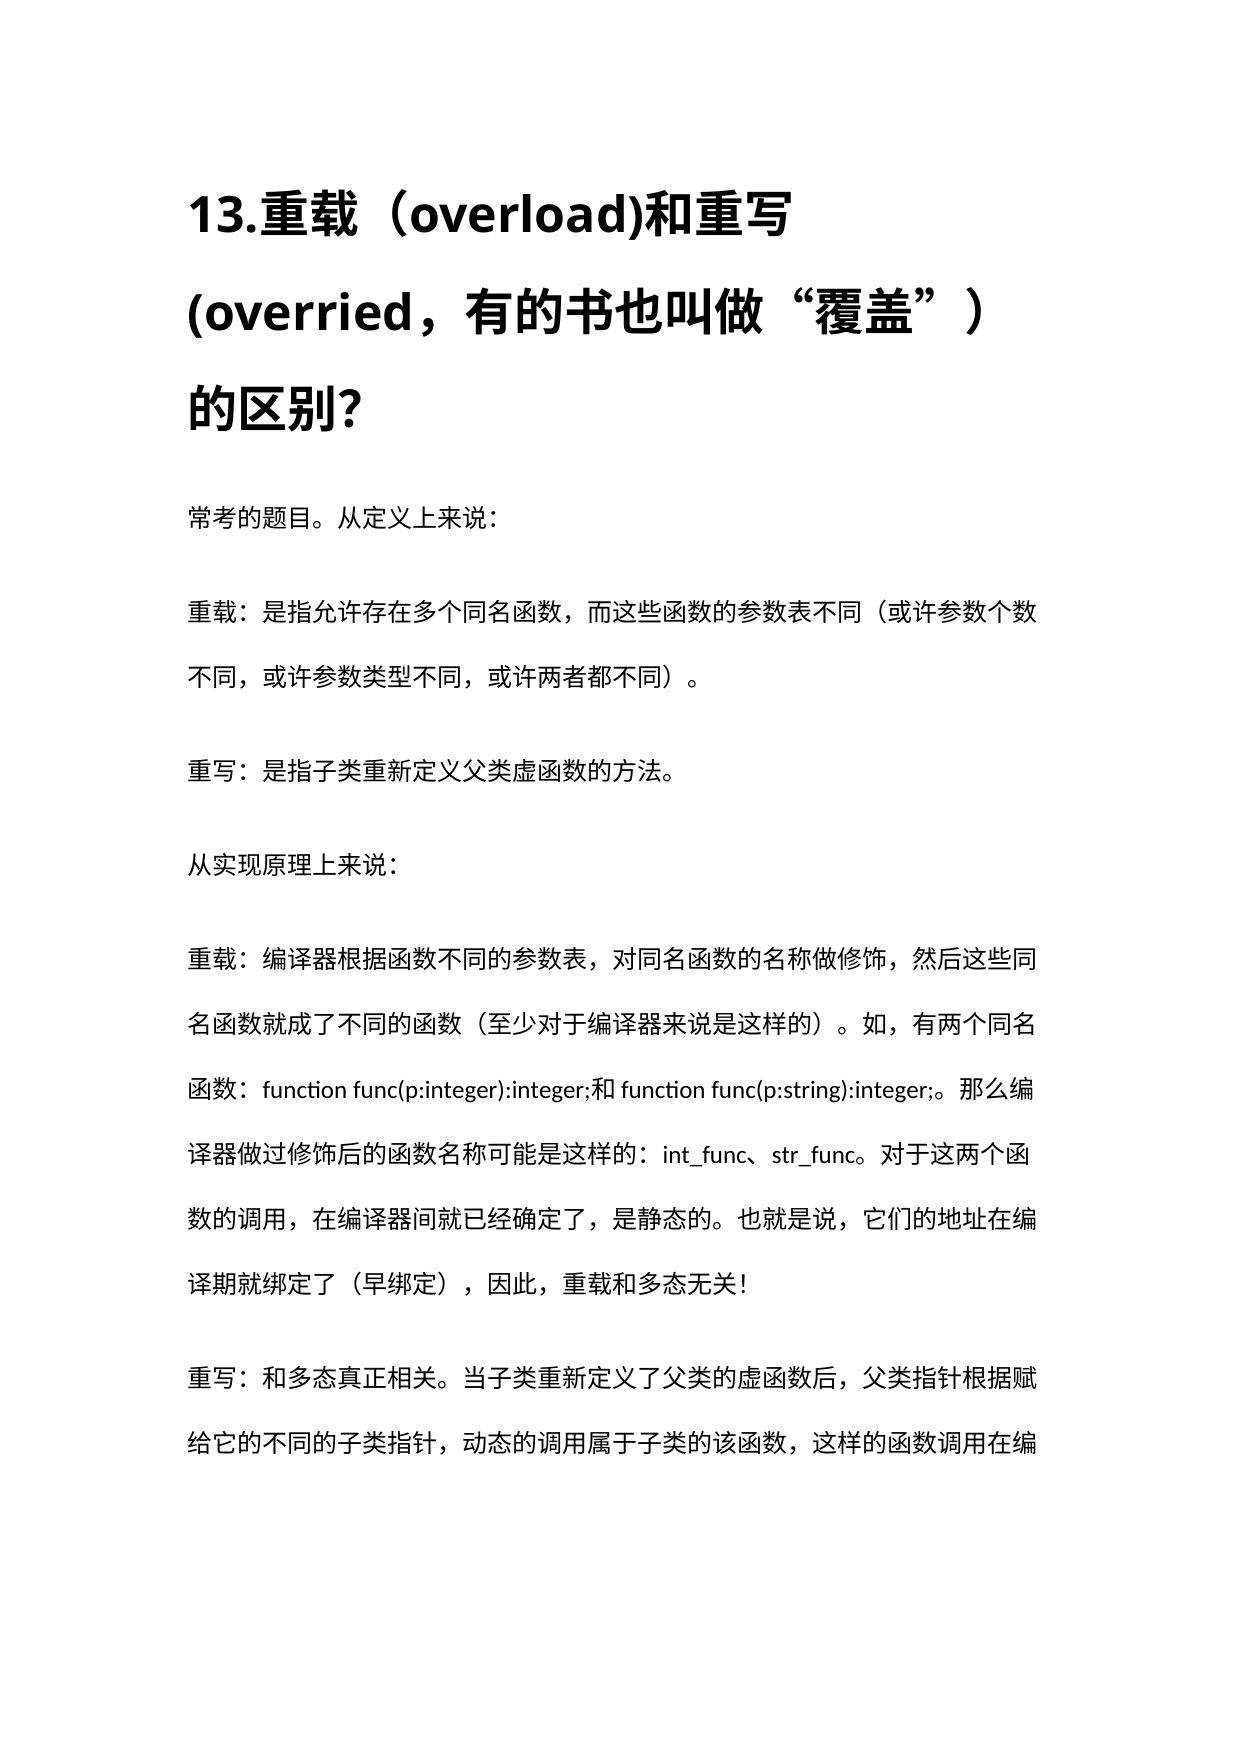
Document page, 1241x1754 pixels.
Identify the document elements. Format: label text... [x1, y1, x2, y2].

text 重写：是指子类重新定义父类虚函数的方法。 [187, 737, 1053, 802]
text 常考的题目。从定义上来说： [187, 484, 1053, 549]
text 从实现原理上来说： [187, 831, 1053, 896]
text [187, 1344, 1053, 1474]
text 重载：编译器根据函数不同的参数表，对同名函数的名称做修饰，然后这些同名函数就成了不同的函数（至少对于编译器来说是这样的）。如，有两个同名函数：function func(p:integer):integer;和function func(p:string):integer;。那么编译器做过修饰后的函数名称可能是这样的：int_func、str_func。对于这两个函数的调用，在编译器间就已经确定了，是静态的。也就是说，它们的地址在编译期就绑定了（早绑定），因此，重载和多态无关！ [187, 925, 1053, 1315]
text 重载：是指允许存在多个同名函数，而这些函数的参数表不同（或许参数个数不同，或许参数类型不同，或许两者都不同）。 [187, 578, 1053, 708]
subtitle 13.重载（overload)和重写(overried，有的书也叫做“覆盖”）的区别？ [187, 162, 1053, 454]
